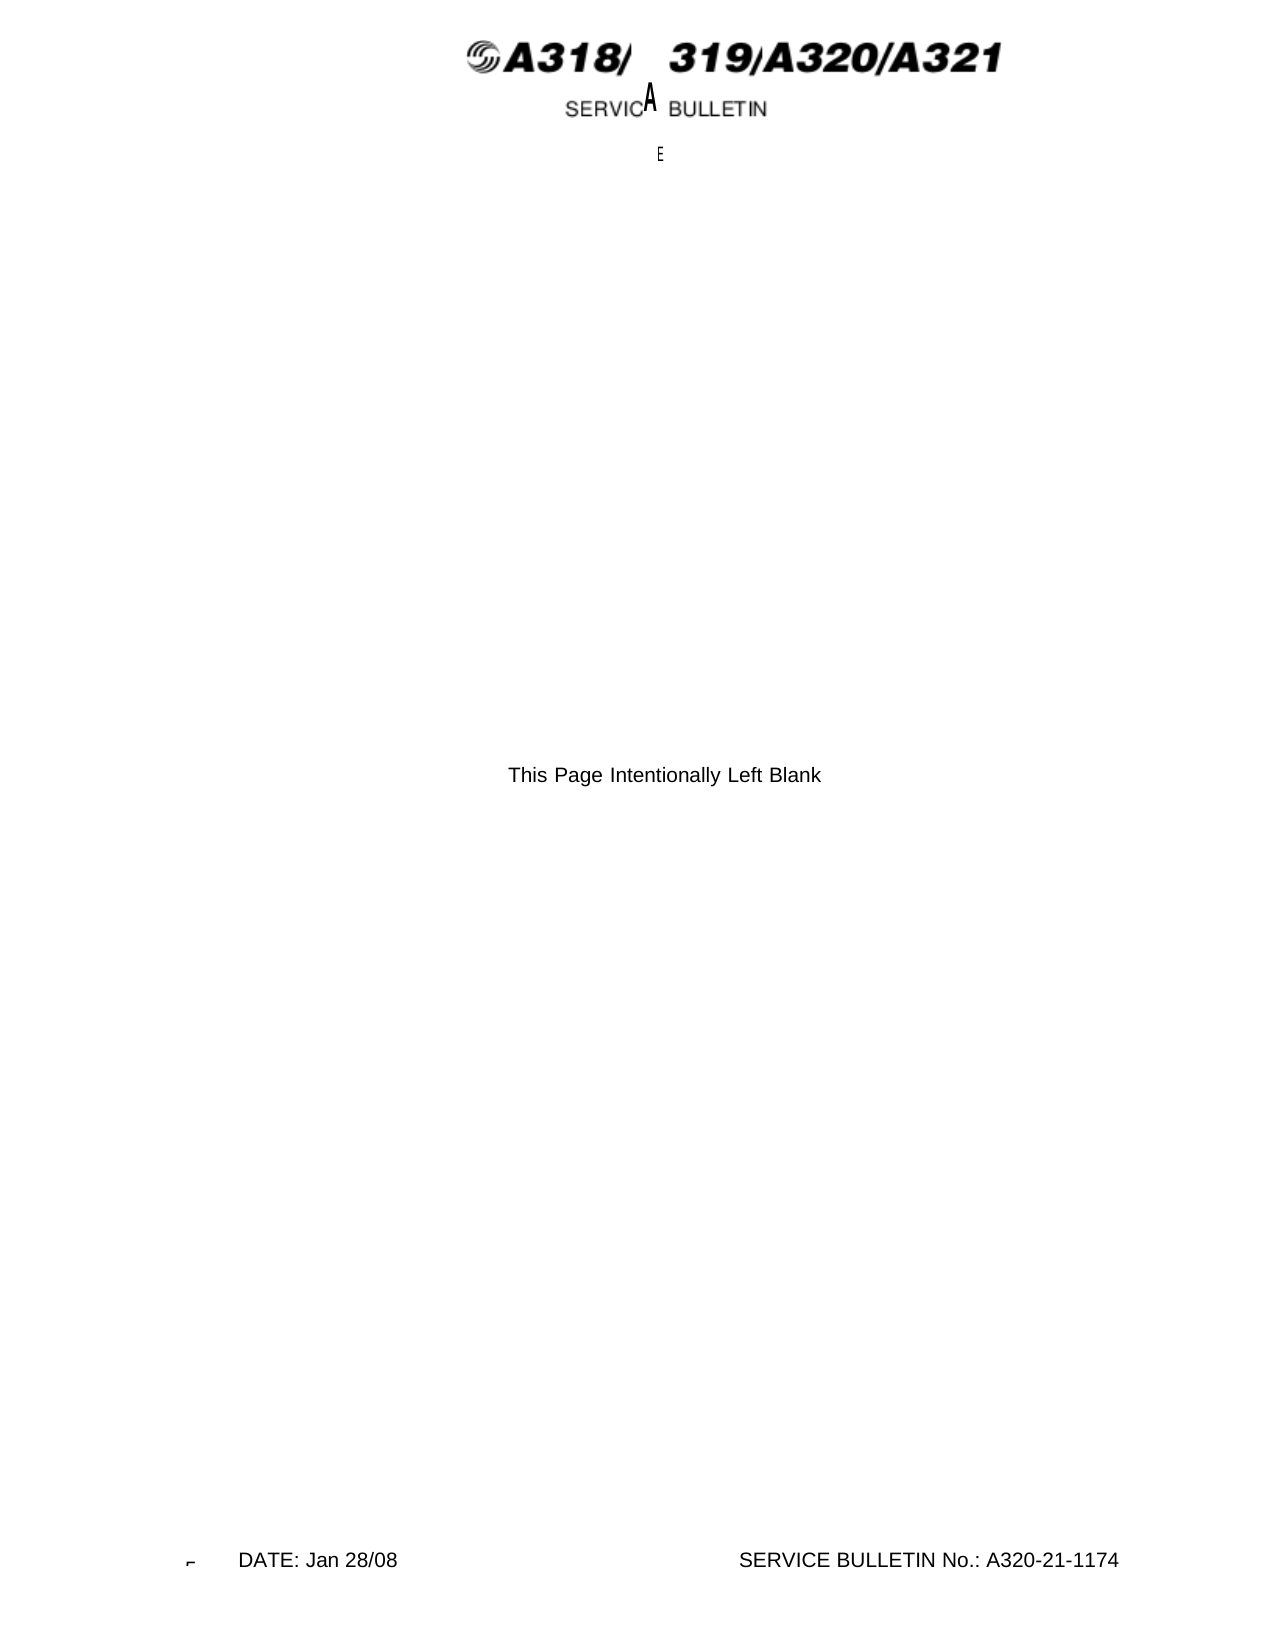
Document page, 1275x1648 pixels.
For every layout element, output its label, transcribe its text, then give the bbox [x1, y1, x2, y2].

text DATE: Jan 28/08 SERVICE BULLETIN No.: A320-21-1174 [238, 1548, 1119, 1572]
picture [466, 40, 644, 118]
text This Page Intentionally Left Blank [508, 765, 1119, 789]
picture [669, 40, 1004, 118]
